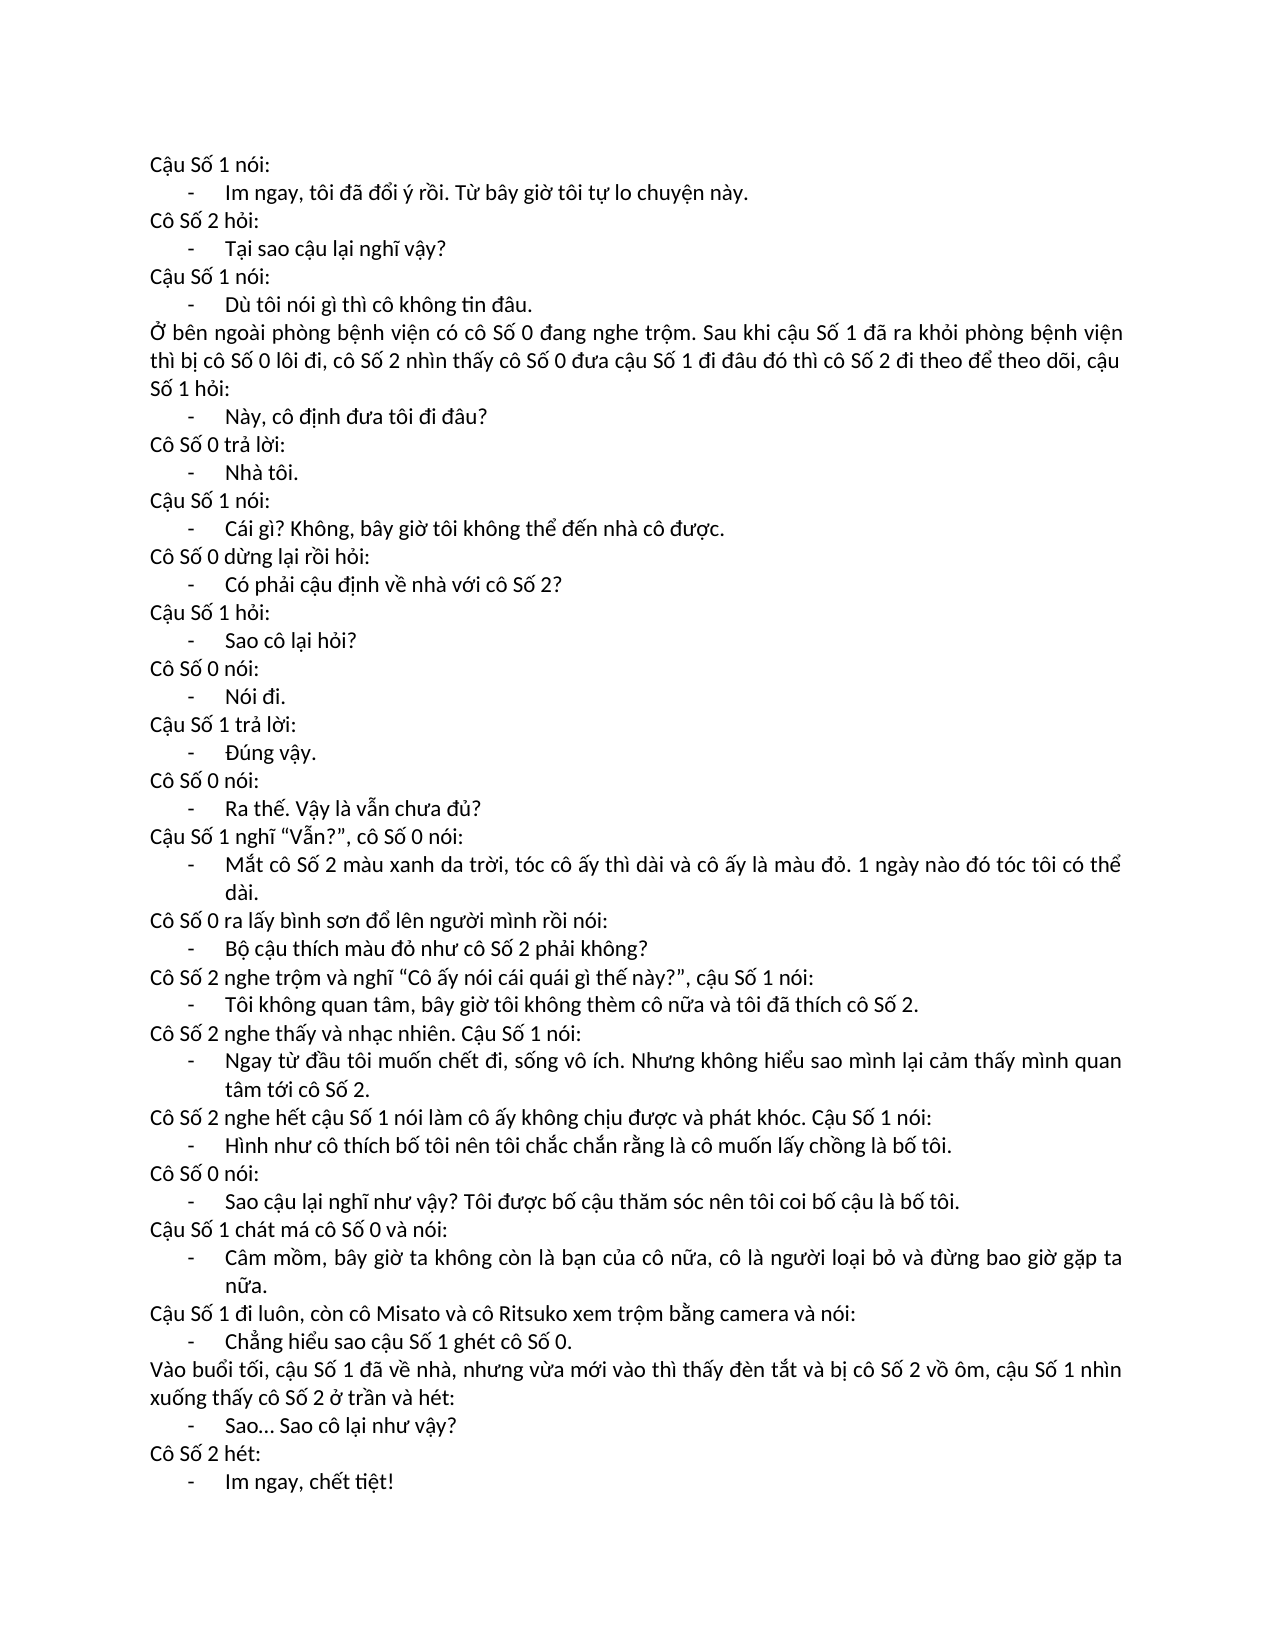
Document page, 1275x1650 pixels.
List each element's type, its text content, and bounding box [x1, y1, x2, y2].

list Có phải cậu định về nhà với cô Số 2? [187, 570, 1125, 598]
text Cô Số 0 trả lời: [150, 430, 1125, 458]
text Cậu Số 1 nói: [150, 262, 1125, 290]
list Sao cậu lại nghĩ như vậy? Tôi được bố cậu thăm sóc nên tôi coi bố cậu là bố tôi. [187, 1187, 1125, 1215]
list Mắt cô Số 2 màu xanh da trời, tóc cô ấy thì dài và cô ấy là màu đỏ. 1 ngày nào đó tóc tôi có thể dài. [187, 851, 1125, 907]
text Ở bên ngoài phòng bệnh viện có cô Số 0 đang nghe trộm. Sau khi cậu Số 1 đã ra khỏi phòng bệnh viện thì bị cô Số 0 lôi đi, cô Số 2 nhìn thấy cô Số 0 đưa cậu Số 1 đi đâu đó thì cô Số 2 đi theo để theo dõi, cậu Số 1 hỏi: [150, 318, 1125, 402]
text Cô Số 0 ra lấy bình sơn đổ lên người mình rồi nói: [150, 907, 1125, 934]
list Dù tôi nói gì thì cô không tin đâu. [187, 290, 1125, 318]
list Ngay từ đầu tôi muốn chết đi, sống vô ích. Nhưng không hiểu sao mình lại cảm thấy mình quan tâm tới cô Số 2. [187, 1047, 1125, 1103]
text Vào buổi tối, cậu Số 1 đã về nhà, nhưng vừa mới vào thì thấy đèn tắt và bị cô Số 2 vồ ôm, cậu Số 1 nhìn xuống thấy cô Số 2 ở trần và hét: [150, 1355, 1125, 1411]
text Cậu Số 1 hỏi: [150, 598, 1125, 626]
text Cậu Số 1 đi luôn, còn cô Misato và cô Ritsuko xem trộm bằng camera và nói: [150, 1299, 1125, 1327]
list Bộ cậu thích màu đỏ như cô Số 2 phải không? [187, 934, 1125, 963]
text Cô Số 0 nói: [150, 766, 1125, 794]
list Nhà tôi. [187, 458, 1125, 486]
list Nói đi. [187, 682, 1125, 710]
text Cậu Số 1 nói: [150, 486, 1125, 514]
list Sao… Sao cô lại như vậy? [187, 1411, 1125, 1439]
list Ra thế. Vậy là vẫn chưa đủ? [187, 794, 1125, 822]
text Cô Số 2 nghe hết cậu Số 1 nói làm cô ấy không chịu được và phát khóc. Cậu Số 1 nói: [150, 1103, 1125, 1131]
text Cô Số 0 nói: [150, 1159, 1125, 1187]
list Đúng vậy. [187, 738, 1125, 766]
text Cô Số 2 nghe trộm và nghĩ “Cô ấy nói cái quái gì thế này?”, cậu Số 1 nói: [150, 963, 1125, 991]
list Câm mồm, bây giờ ta không còn là bạn của cô nữa, cô là người loại bỏ và đừng bao giờ gặp ta nữa. [187, 1243, 1125, 1299]
text Cậu Số 1 chát má cô Số 0 và nói: [150, 1215, 1125, 1243]
list Tại sao cậu lại nghĩ vậy? [187, 234, 1125, 262]
text Cô Số 2 hỏi: [150, 206, 1125, 234]
text Cô Số 0 nói: [150, 654, 1125, 682]
text Cô Số 0 dừng lại rồi hỏi: [150, 542, 1125, 570]
list Hình như cô thích bố tôi nên tôi chắc chắn rằng là cô muốn lấy chồng là bố tôi. [187, 1131, 1125, 1159]
text Cô Số 2 hét: [150, 1439, 1125, 1467]
list Chẳng hiểu sao cậu Số 1 ghét cô Số 0. [187, 1327, 1125, 1355]
text Cô Số 2 nghe thấy và nhạc nhiên. Cậu Số 1 nói: [150, 1019, 1125, 1047]
text Cậu Số 1 nghĩ “Vẫn?”, cô Số 0 nói: [150, 822, 1125, 851]
list Im ngay, tôi đã đổi ý rồi. Từ bây giờ tôi tự lo chuyện này. [187, 178, 1125, 206]
text Cậu Số 1 trả lời: [150, 710, 1125, 738]
list Im ngay, chết tiệt! [187, 1467, 1125, 1495]
list Tôi không quan tâm, bây giờ tôi không thèm cô nữa và tôi đã thích cô Số 2. [187, 991, 1125, 1019]
list Cái gì? Không, bây giờ tôi không thể đến nhà cô được. [187, 514, 1125, 542]
list Sao cô lại hỏi? [187, 626, 1125, 654]
list Này, cô định đưa tôi đi đâu? [187, 402, 1125, 430]
text Cậu Số 1 nói: [150, 150, 1125, 178]
